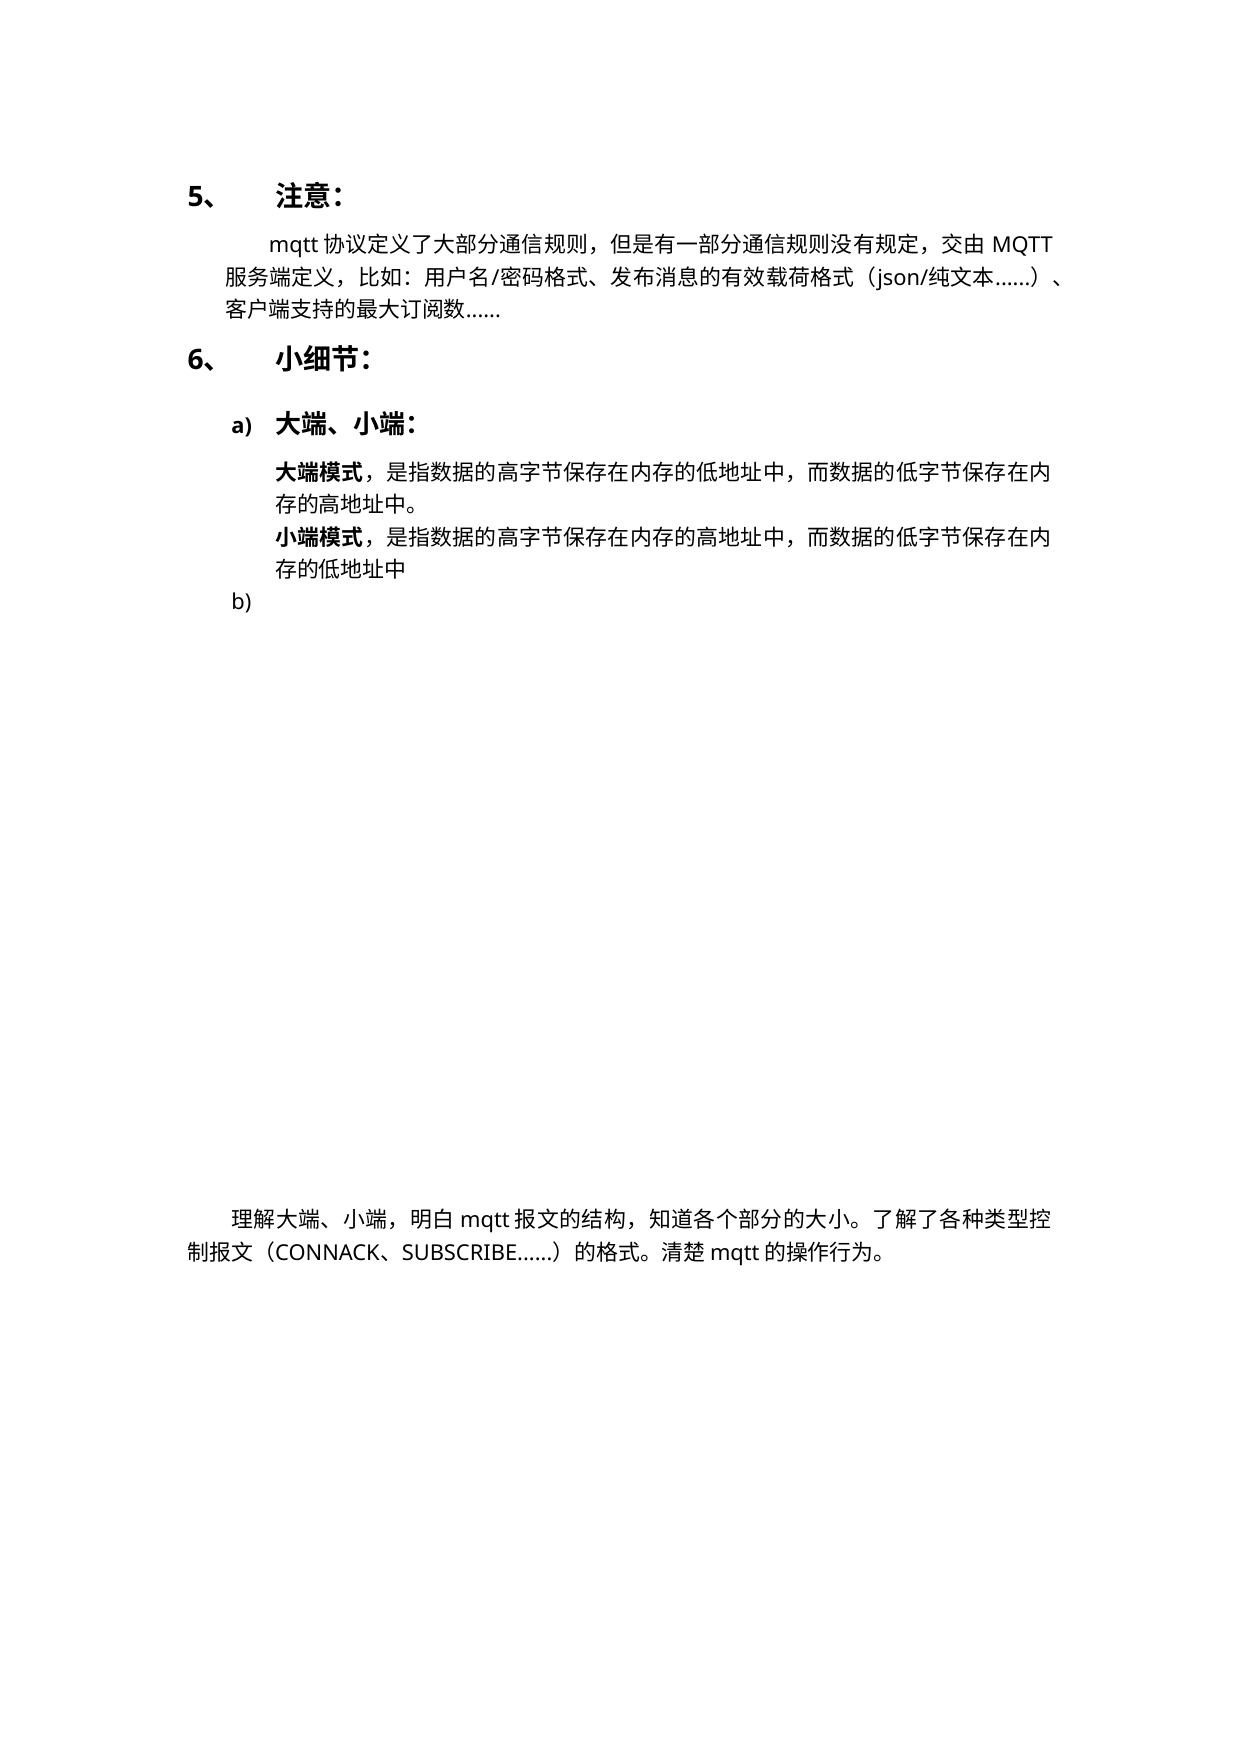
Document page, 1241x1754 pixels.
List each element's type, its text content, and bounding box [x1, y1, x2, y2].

list 大端模式，是指数据的高字节保存在内存的低地址中，而数据的低字节保存在内存的高地址中。 [275, 454, 1053, 519]
list 大端、小端： [231, 389, 1053, 454]
text 理解大端、小端，明白mqtt报文的结构，知道各个部分的大小。了解了各种类型控制报文（CONNACK、SUBSCRIBE......）的格式。清楚mqtt的操作行为。 [187, 1202, 1053, 1267]
list 小端模式，是指数据的高字节保存在内存的高地址中，而数据的低字节保存在内存的低地址中 [275, 519, 1053, 584]
list mqtt协议定义了大部分通信规则，但是有一部分通信规则没有规定，交由MQTT服务端定义，比如：用户名/密码格式、发布消息的有效载荷格式（json/纯文本......）、客户端支持的最大订阅数...... [225, 227, 1053, 324]
list 注意： [187, 162, 1053, 227]
list 小细节： [187, 324, 1053, 389]
